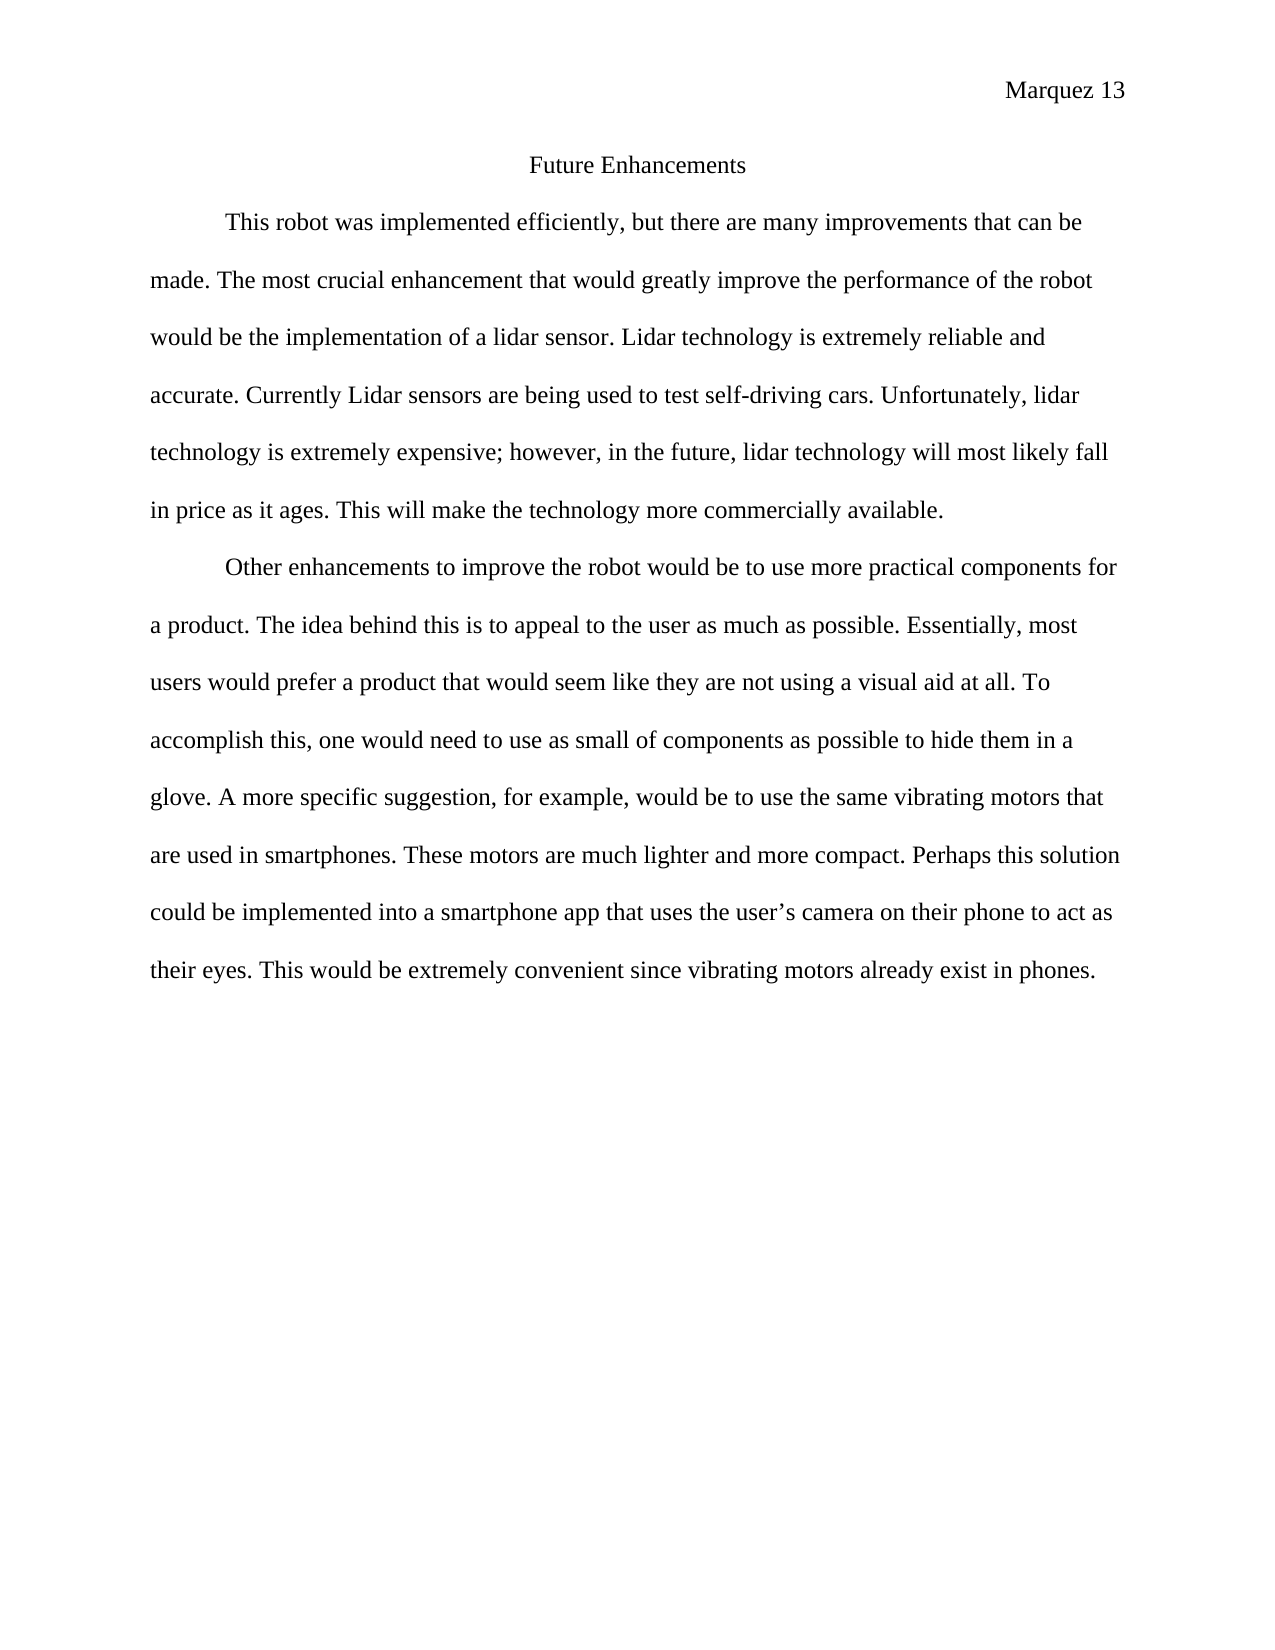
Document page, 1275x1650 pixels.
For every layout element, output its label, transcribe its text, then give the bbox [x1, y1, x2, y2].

text Other enhancements to improve the robot would be to use more practical components for a product. The idea behind this is to appeal to the user as much as possible. Essentially, most users would prefer a product that would seem like they are not using a visual aid at all. To accomplish this, one would need to use as small of components as possible to hide them in a glove. A more specific suggestion, for example, would be to use the same vibrating motors that are used in smartphones. These motors are much lighter and more compact. Perhaps this solution could be implemented into a smartphone app that uses the user’s camera on their phone to act as their eyes. This would be extremely convenient since vibrating motors already exist in phones. [150, 552, 1125, 984]
text Future Enhancements [150, 150, 1125, 179]
text This robot was implemented efficiently, but there are many improvements that can be made. The most crucial enhancement that would greatly improve the performance of the robot would be the implementation of a lidar sensor. Lidar technology is extremely reliable and accurate. Currently Lidar sensors are being used to test self-driving cars. Unfortunately, lidar technology is extremely expensive; however, in the future, lidar technology will most likely fall in price as it ages. This will make the technology more commercially available. [150, 207, 1125, 524]
